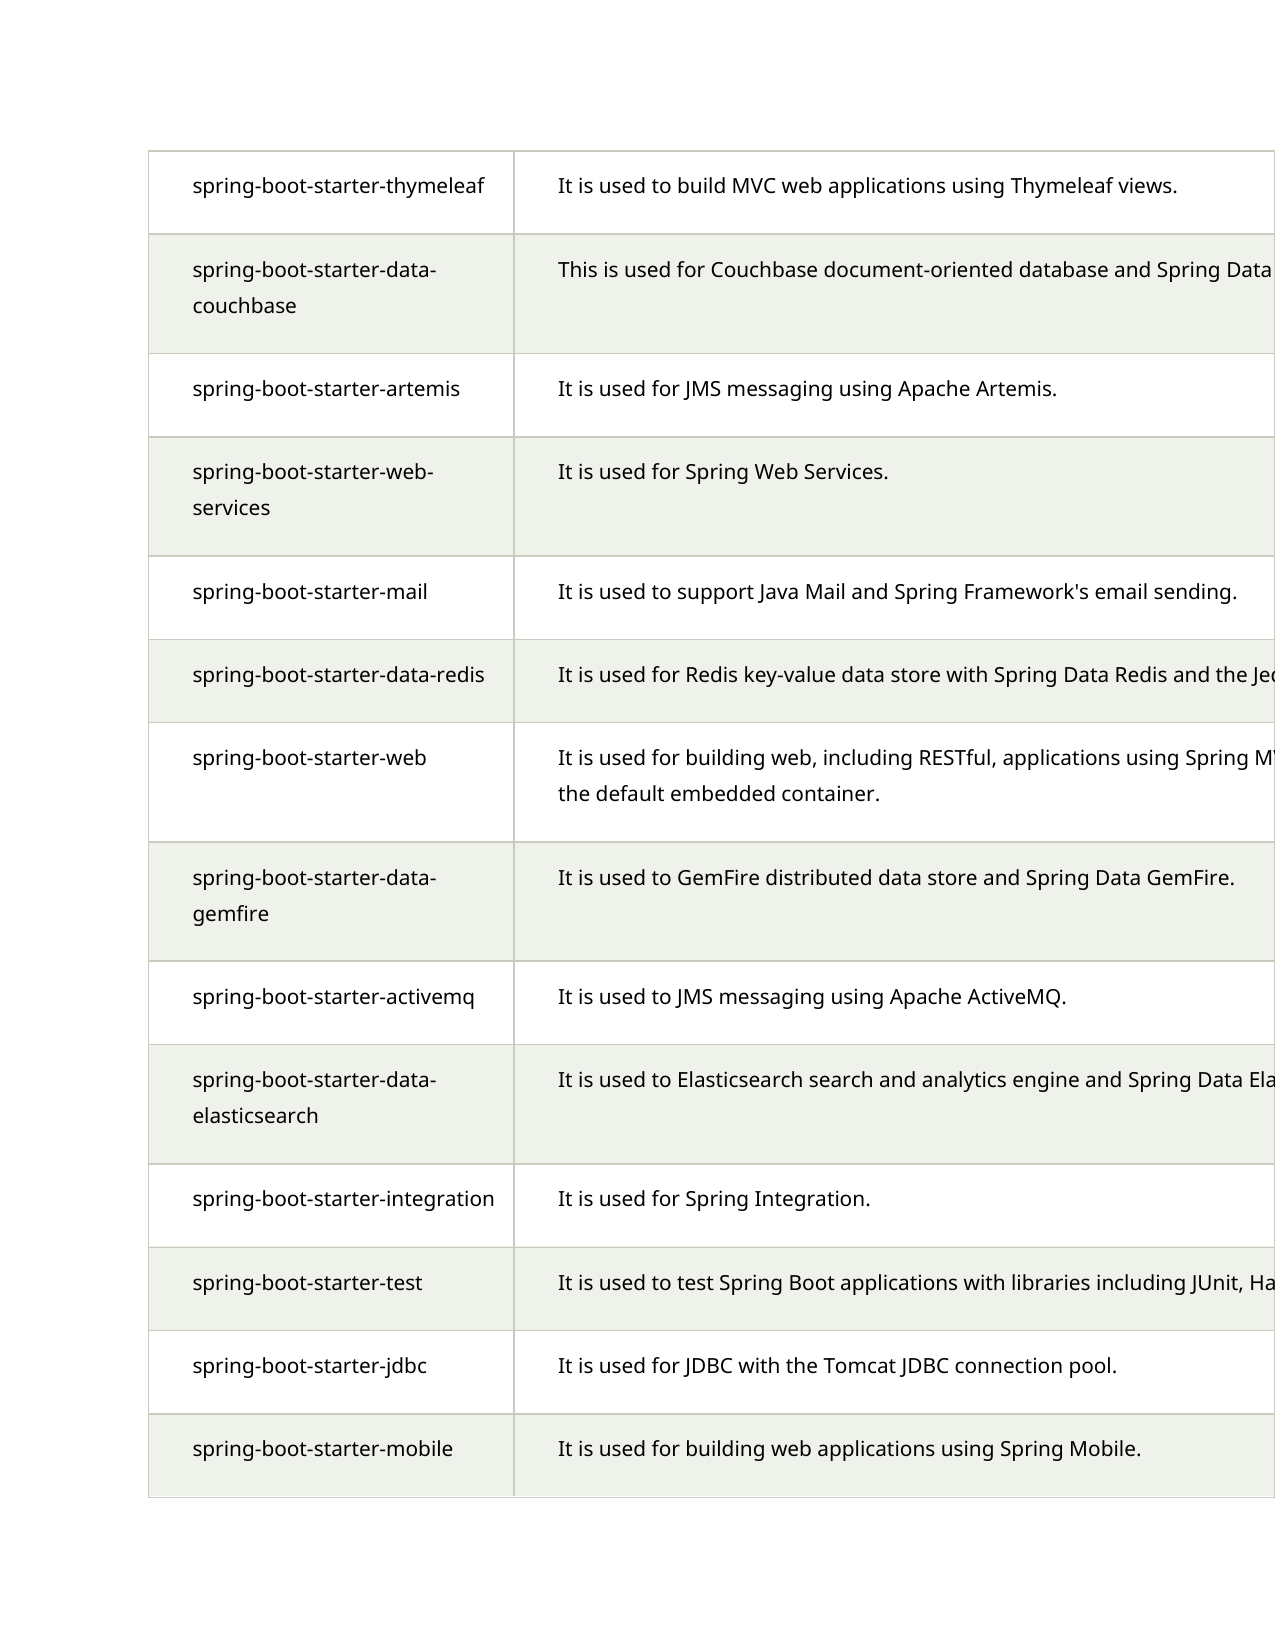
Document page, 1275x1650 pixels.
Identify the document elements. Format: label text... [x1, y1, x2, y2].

table_cell spring-boot-starter-web-services [149, 438, 513, 555]
table_cell It is used to GemFire distributed data store and Spring Data GemFire. [515, 843, 1274, 960]
table_cell It is used for Spring Web Services. [515, 438, 1274, 555]
table_cell spring-boot-starter-data-elasticsearch [149, 1045, 513, 1163]
table_cell It is used for JDBC with the Tomcat JDBC connection pool. [515, 1331, 1274, 1413]
table_cell This is used for Couchbase document-oriented database and Spring Data Couchbase. [515, 235, 1274, 353]
table_cell It is used to support Java Mail and Spring Framework's email sending. [515, 557, 1274, 638]
table_cell It is used to test Spring Boot applications with libraries including JUnit, Hamcrest and Mockito. [515, 1248, 1274, 1330]
table_cell It is used for JMS messaging using Apache Artemis. [515, 354, 1274, 436]
table_cell spring-boot-starter-mobile [149, 1415, 513, 1496]
table_cell spring-boot-starter-test [149, 1248, 513, 1330]
table_cell spring-boot-starter-data-couchbase [149, 235, 513, 353]
table_cell It is used for building web, including RESTful, applications using Spring MVC. Uses Tomcat as the default embedded container. [515, 723, 1274, 841]
table_cell spring-boot-starter-data-gemfire [149, 843, 513, 960]
table_cell It is used for Spring Integration. [515, 1165, 1274, 1246]
table_cell spring-boot-starter-data-redis [149, 640, 513, 722]
table_cell spring-boot-starter-jdbc [149, 1331, 513, 1413]
table_cell It is used to build MVC web applications using Thymeleaf views. [515, 152, 1274, 233]
table_cell spring-boot-starter-mail [149, 557, 513, 638]
table_cell It is used to Elasticsearch search and analytics engine and Spring Data Elasticsearch. [515, 1045, 1274, 1163]
table_cell spring-boot-starter-web [149, 723, 513, 841]
table_cell spring-boot-starter-activemq [149, 962, 513, 1044]
table_cell It is used for Redis key-value data store with Spring Data Redis and the Jedis client. [515, 640, 1274, 722]
table_cell spring-boot-starter-thymeleaf [149, 152, 513, 233]
table_cell spring-boot-starter-integration [149, 1165, 513, 1246]
table_cell spring-boot-starter-artemis [149, 354, 513, 436]
table_cell It is used to JMS messaging using Apache ActiveMQ. [515, 962, 1274, 1044]
table_cell It is used for building web applications using Spring Mobile. [515, 1415, 1274, 1496]
